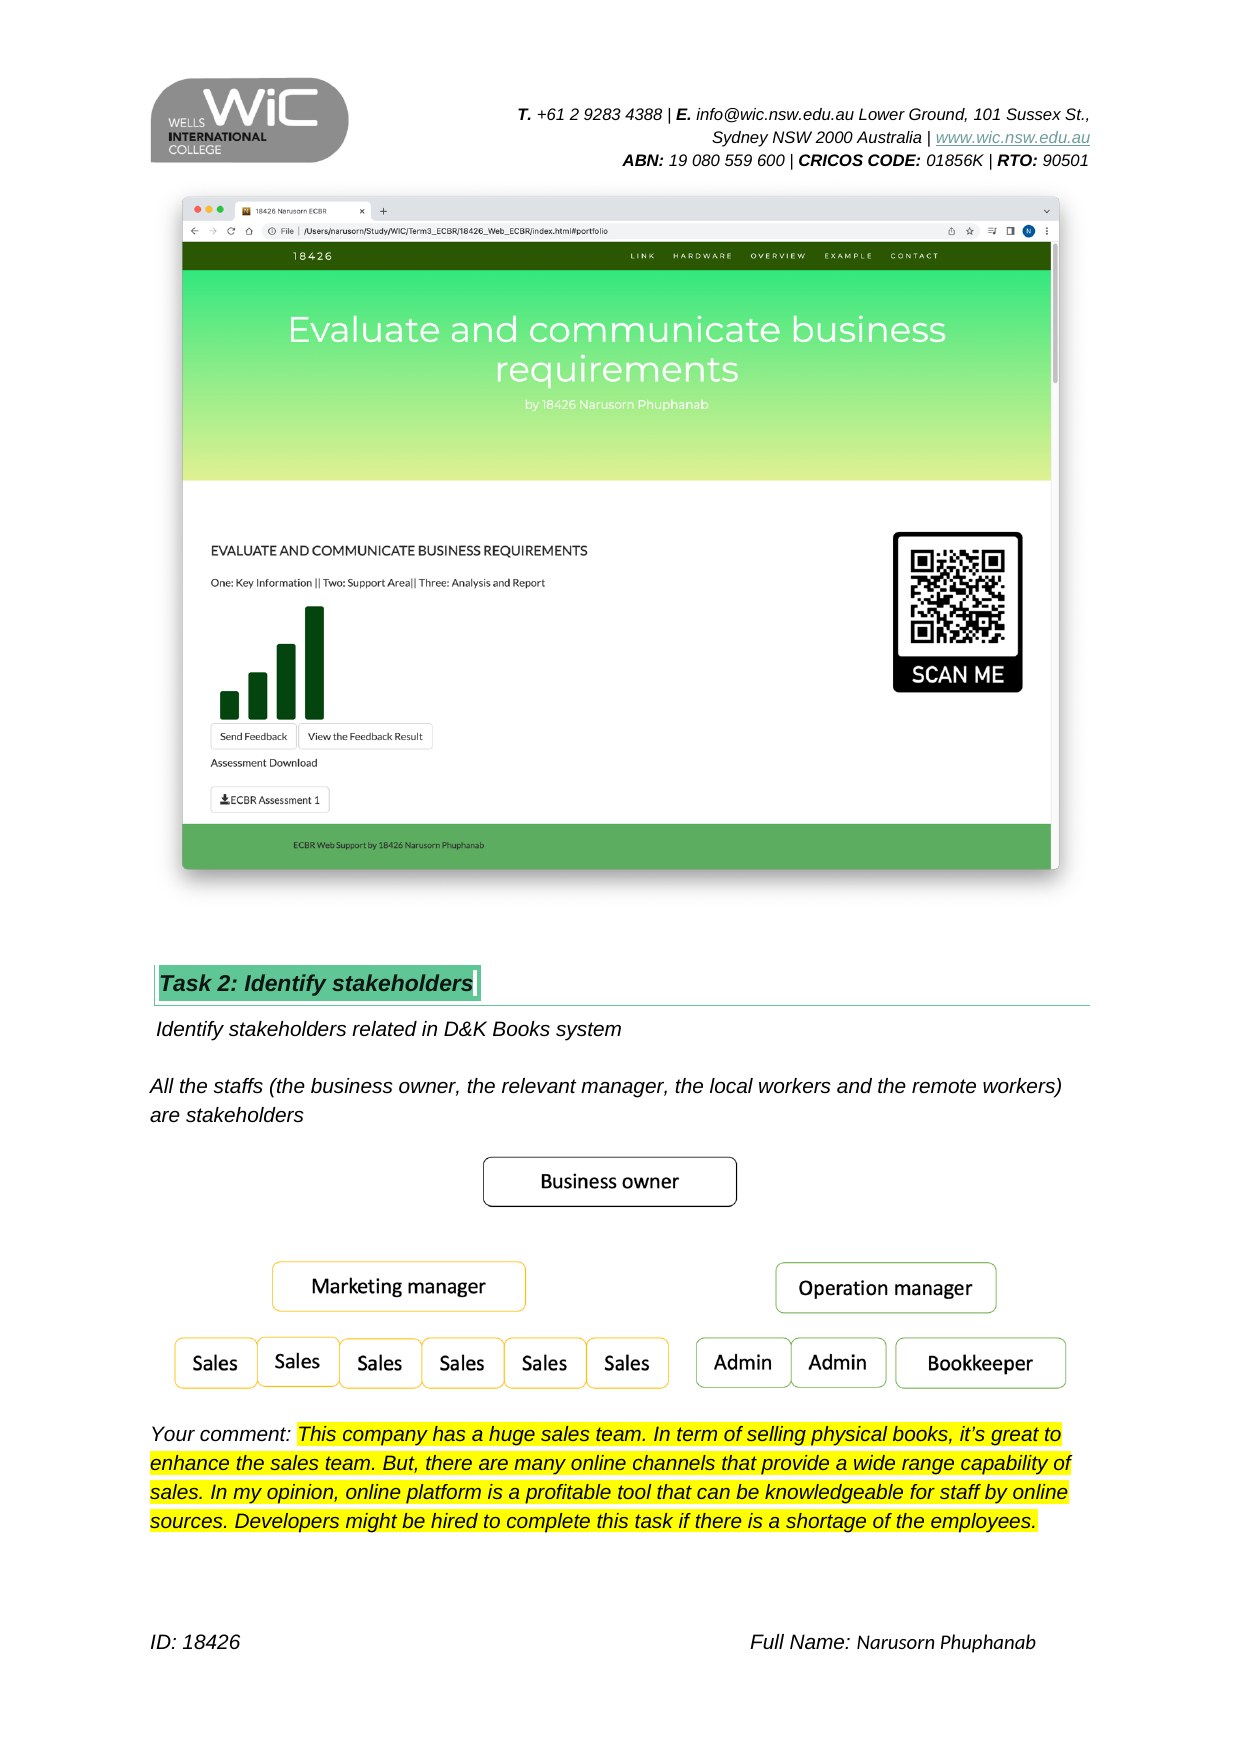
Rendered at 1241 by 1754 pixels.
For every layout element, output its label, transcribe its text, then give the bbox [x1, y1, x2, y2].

picture [150, 1131, 1091, 1418]
subtitle Task 2: Identify stakeholders [155, 965, 1090, 1005]
picture [150, 175, 1091, 911]
text Your comment: This company has a huge sales team. In term of selling physical books, it’s great to enhance the sales team. But, there are many online channels that provide a wide range capability of sales. In my opinion, online platform is a profitable tool that can be knowledgeable for staff by online sources. Developers might be hired to complete this task if there is a shortage of the employees. [150, 1422, 1090, 1532]
text All the staffs (the business owner, the relevant manager, the local workers and the remote workers) are stakeholders [150, 1074, 1090, 1127]
text Identify stakeholders related in D&K Books system [150, 1016, 1090, 1040]
